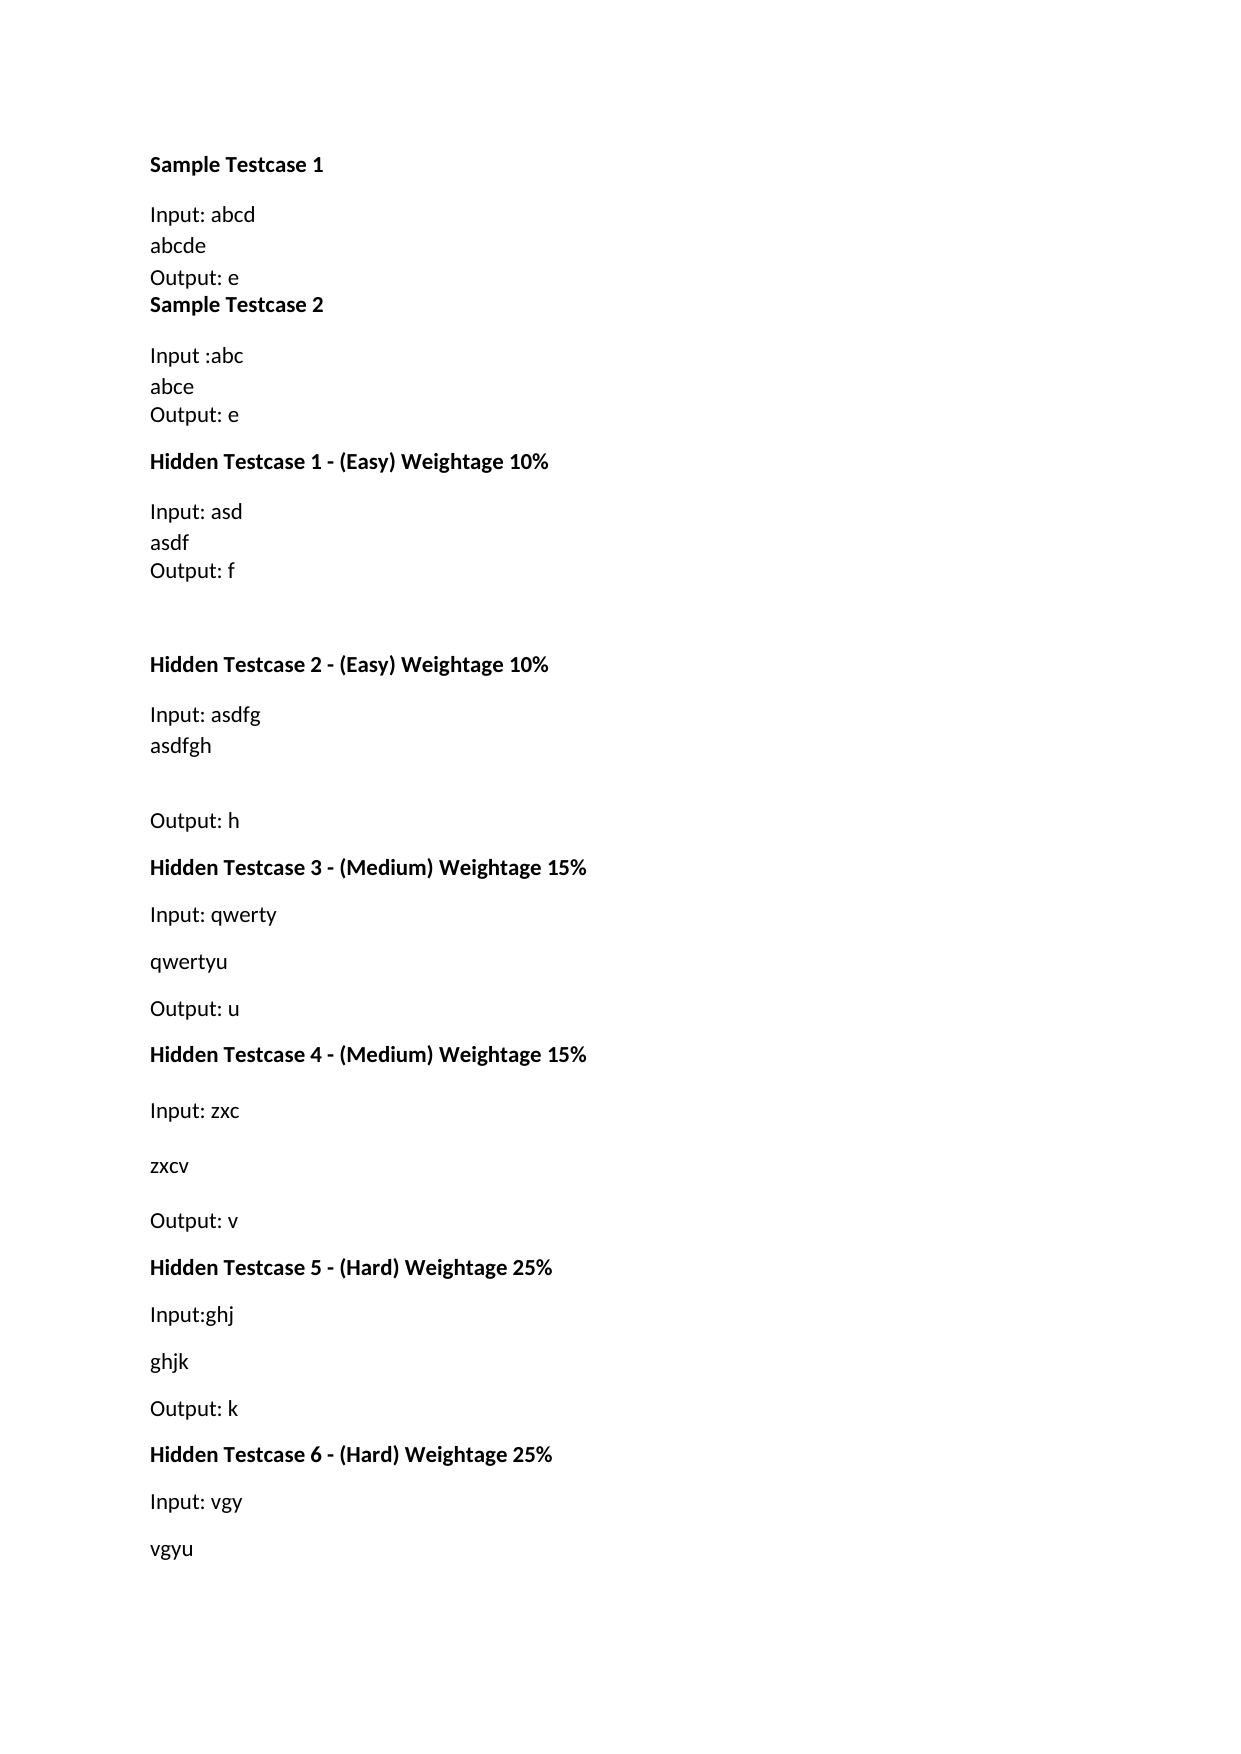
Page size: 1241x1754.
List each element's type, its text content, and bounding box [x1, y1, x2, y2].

text abce [150, 369, 1090, 400]
text Output: h [150, 806, 1090, 834]
text Input:ghj [150, 1300, 1090, 1328]
text zxcv [150, 1151, 1090, 1179]
text Output: u [150, 994, 1090, 1022]
text Input :abc [150, 337, 1090, 369]
text Input: asdfg [150, 697, 1090, 728]
text Input: asd [150, 494, 1090, 525]
text Input: qwerty [150, 900, 1090, 928]
text abcde [150, 228, 1090, 259]
text asdfgh [150, 728, 1090, 759]
text Output: f [150, 556, 1090, 584]
text vgyu [150, 1534, 1090, 1562]
text Hidden Testcase 4 - (Medium) Weightage 15% [150, 1041, 1090, 1069]
text qwertyu [150, 947, 1090, 975]
text ghjk [150, 1347, 1090, 1375]
text Output: e [150, 400, 1090, 428]
text Hidden Testcase 6 - (Hard) Weightage 25% [150, 1441, 1090, 1469]
text Hidden Testcase 1 - (Easy) Weightage 10% [150, 447, 1090, 475]
text Hidden Testcase 2 - (Easy) Weightage 10% [150, 650, 1090, 678]
text Input: abcd [150, 197, 1090, 228]
text Output: v [150, 1206, 1090, 1234]
text Output: e [150, 259, 1090, 291]
text Input: vgy [150, 1487, 1090, 1516]
text Input: zxc [150, 1096, 1090, 1124]
text Hidden Testcase 5 - (Hard) Weightage 25% [150, 1253, 1090, 1281]
text Sample Testcase 2 [150, 291, 1090, 319]
text Hidden Testcase 3 - (Medium) Weightage 15% [150, 853, 1090, 881]
text asdf [150, 525, 1090, 556]
text Sample Testcase 1 [150, 150, 1090, 178]
text Output: k [150, 1394, 1090, 1422]
